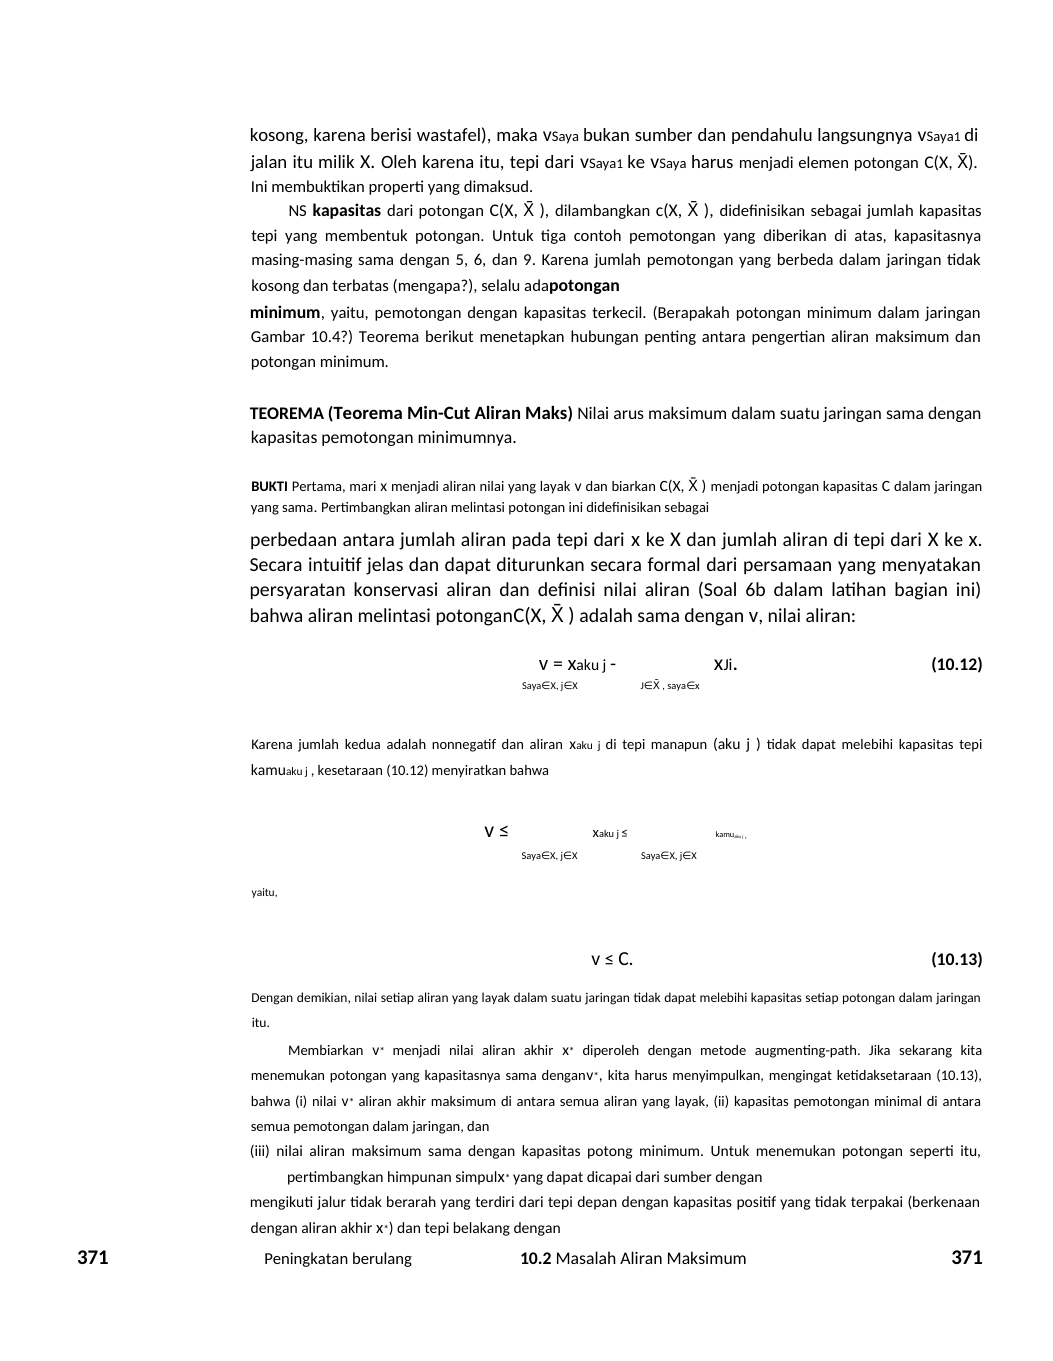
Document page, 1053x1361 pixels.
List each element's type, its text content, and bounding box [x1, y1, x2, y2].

text Karena jumlah kedua adalah nonnegatif dan aliran xaku j di tepi manapun (aku j ) tidak dapat melebihi kapasitas tepi kamuaku j , kesetaraan (10.12) menyiratkan bahwa [251, 734, 983, 779]
text yaitu, [251, 885, 939, 899]
text v ≤ C. (10.13) [77, 946, 983, 970]
text NS kapasitas dari potongan C(X, X̄ ), dilambangkan c(X, X̄ ), didefinisikan sebagai jumlah kapasitas tepi yang membentuk potongan. Untuk tiga contoh pemotongan yang diberikan di atas, kapasitasnya masing-masing sama dengan 5, 6, dan 9. Karena jumlah pemotongan yang berbeda dalam jaringan tidak kosong dan terbatas (mengapa?), selalu adapotongan [251, 199, 982, 296]
text mengikuti jalur tidak berarah yang terdiri dari tepi depan dengan kapasitas positif yang tidak terpakai (berkenaan dengan aliran akhir x*) dan tepi belakang dengan [249, 1193, 982, 1238]
text (iii) nilai aliran maksimum sama dengan kapasitas potong minimum. Untuk menemukan potongan seperti itu, pertimbangkan himpunan simpulx* yang dapat dicapai dari sumber dengan [249, 1142, 982, 1187]
text Membiarkan v* menjadi nilai aliran akhir x* diperoleh dengan metode augmenting-path. Jika sekarang kita menemukan potongan yang kapasitasnya sama denganv*, kita harus menyimpulkan, mengingat ketidaksetaraan (10.13), bahwa (i) nilai v* aliran akhir maksimum di antara semua aliran yang layak, (ii) kapasitas pemotongan minimal di antara semua pemotongan dalam jaringan, dan [251, 1040, 983, 1134]
text 371 Peningkatan berulang 10.2 Masalah Aliran Maksimum 371 [77, 1244, 983, 1269]
text BUKTI Pertama, mari x menjadi aliran nilai yang layak v dan biarkan C(X, X̄ ) menjadi potongan kapasitas C dalam jaringan yang sama. Pertimbangkan aliran melintasi potongan ini didefinisikan sebagai [251, 476, 983, 516]
text v ≤ xaku j ≤ kamuaku j , [77, 816, 983, 843]
text perbedaan antara jumlah aliran pada tepi dari x ke X dan jumlah aliran di tepi dari X ke x. Secara intuitif jelas dan dapat diturunkan secara formal dari persamaan yang menyatakan persyaratan konservasi aliran dan definisi nilai aliran (Soal 6b dalam latihan bagian ini) bahwa aliran melintasi potonganC(X, X̄ ) adalah sama dengan v, nilai aliran: [249, 527, 983, 628]
text Saya∈X, j∈X Saya∈X, j∈X [77, 849, 983, 862]
text v = xaku j - xJi. (10.12) [77, 649, 983, 676]
text minimum, yaitu, pemotongan dengan kapasitas terkecil. (Berapakah potongan minimum dalam jaringan Gambar 10.4?) Teorema berikut menetapkan hubungan penting antara pengertian aliran maksimum dan potongan minimum. [249, 301, 982, 372]
text kosong, karena berisi wastafel), maka vSaya bukan sumber dan pendahulu langsungnya vSaya1 di jalan itu milik X. Oleh karena itu, tepi dari vSaya1 ke vSaya harus menjadi elemen potongan C(X, X̄). Ini membuktikan properti yang dimaksud. [249, 122, 978, 196]
text Dengan demikian, nilai setiap aliran yang layak dalam suatu jaringan tidak dapat melebihi kapasitas setiap potongan dalam jaringan itu. [251, 989, 983, 1031]
text Saya∈X, j∈X J∈X̄ , saya∈x [77, 679, 983, 692]
text TEOREMA (Teorema Min-Cut Aliran Maks) Nilai arus maksimum dalam suatu jaringan sama dengan kapasitas pemotongan minimumnya. [249, 401, 983, 448]
